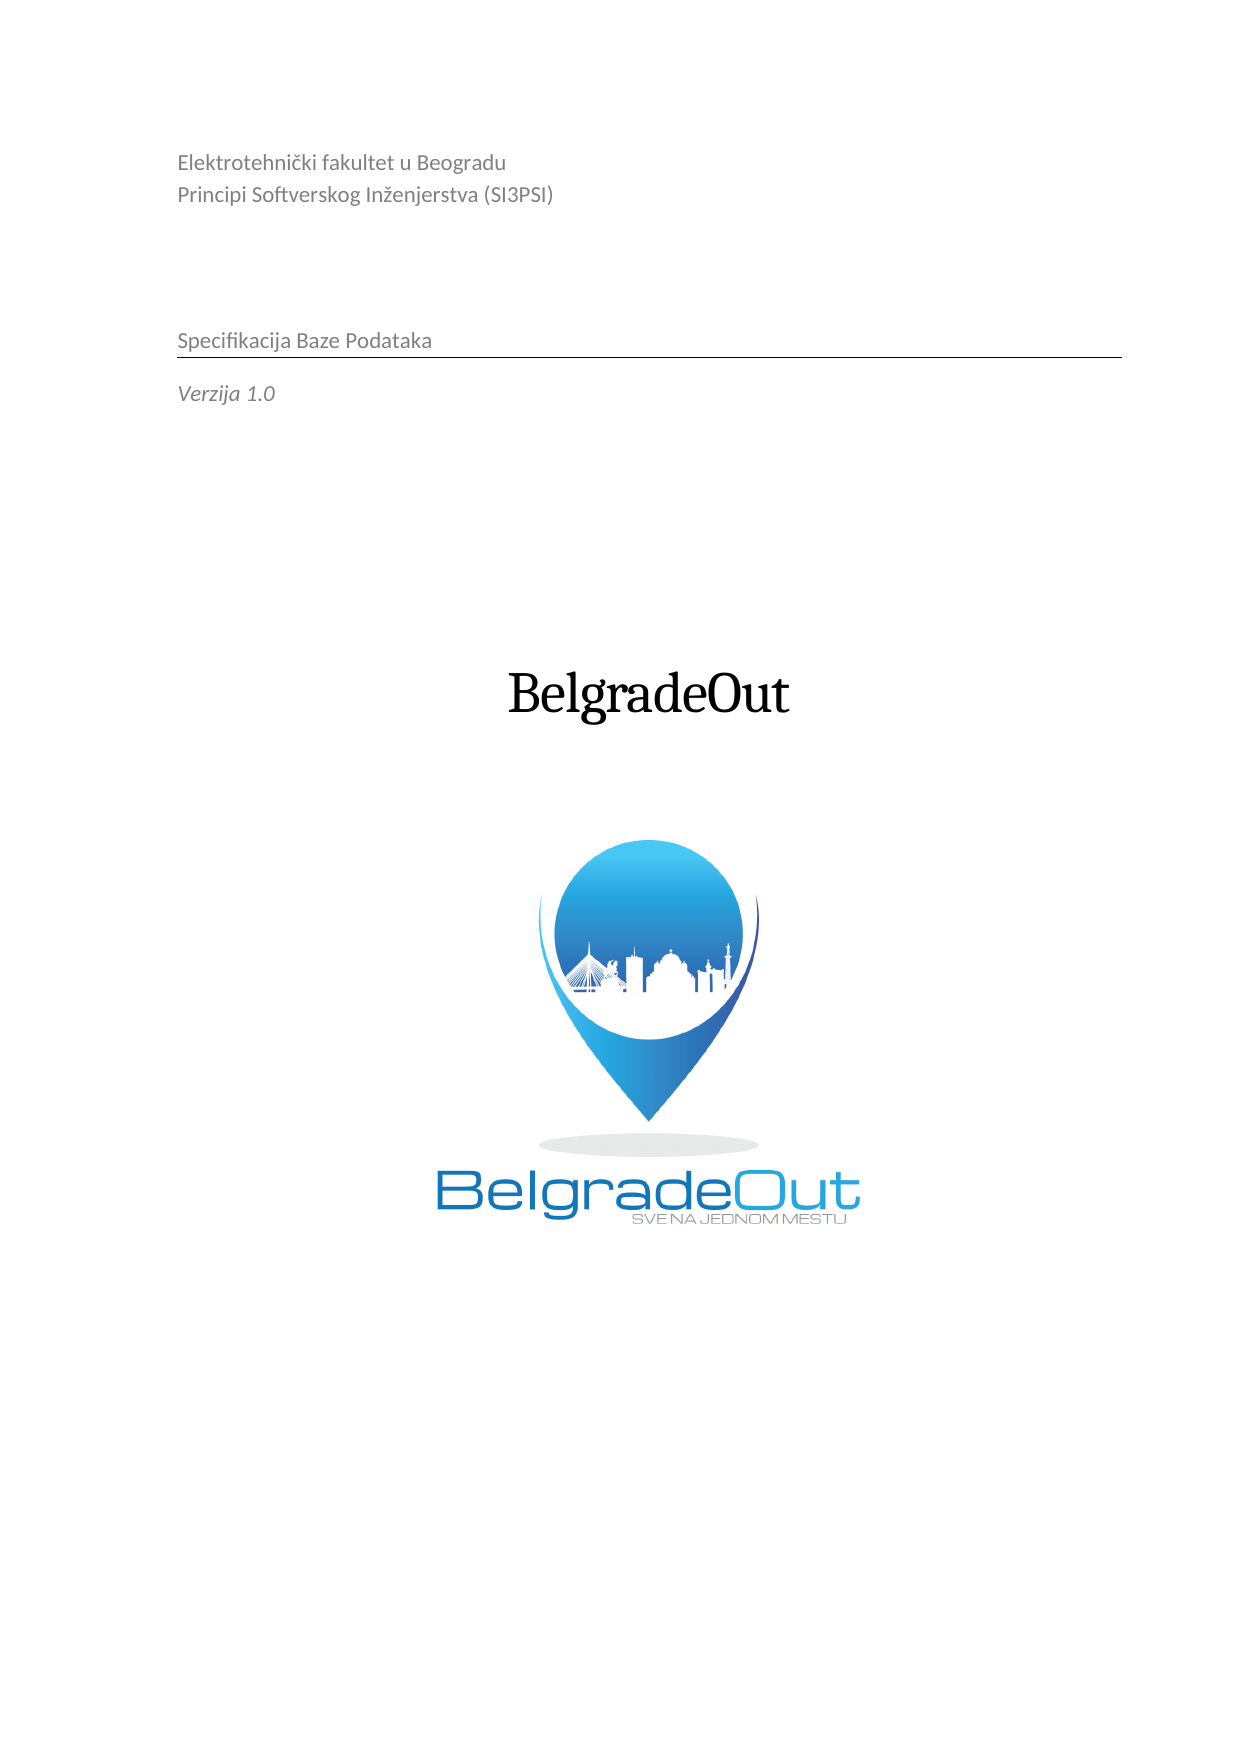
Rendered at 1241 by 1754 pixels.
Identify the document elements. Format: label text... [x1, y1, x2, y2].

text Specifikacija Baze Podataka [177, 326, 1122, 357]
title BelgradeOut [177, 659, 1122, 727]
picture [414, 829, 886, 1237]
text Elektrotehnički fakultet u Beogradu Principi Softverskog Inženjerstva (SI3PSI) [177, 148, 1122, 208]
text Verzija 1.0 [177, 379, 1122, 407]
